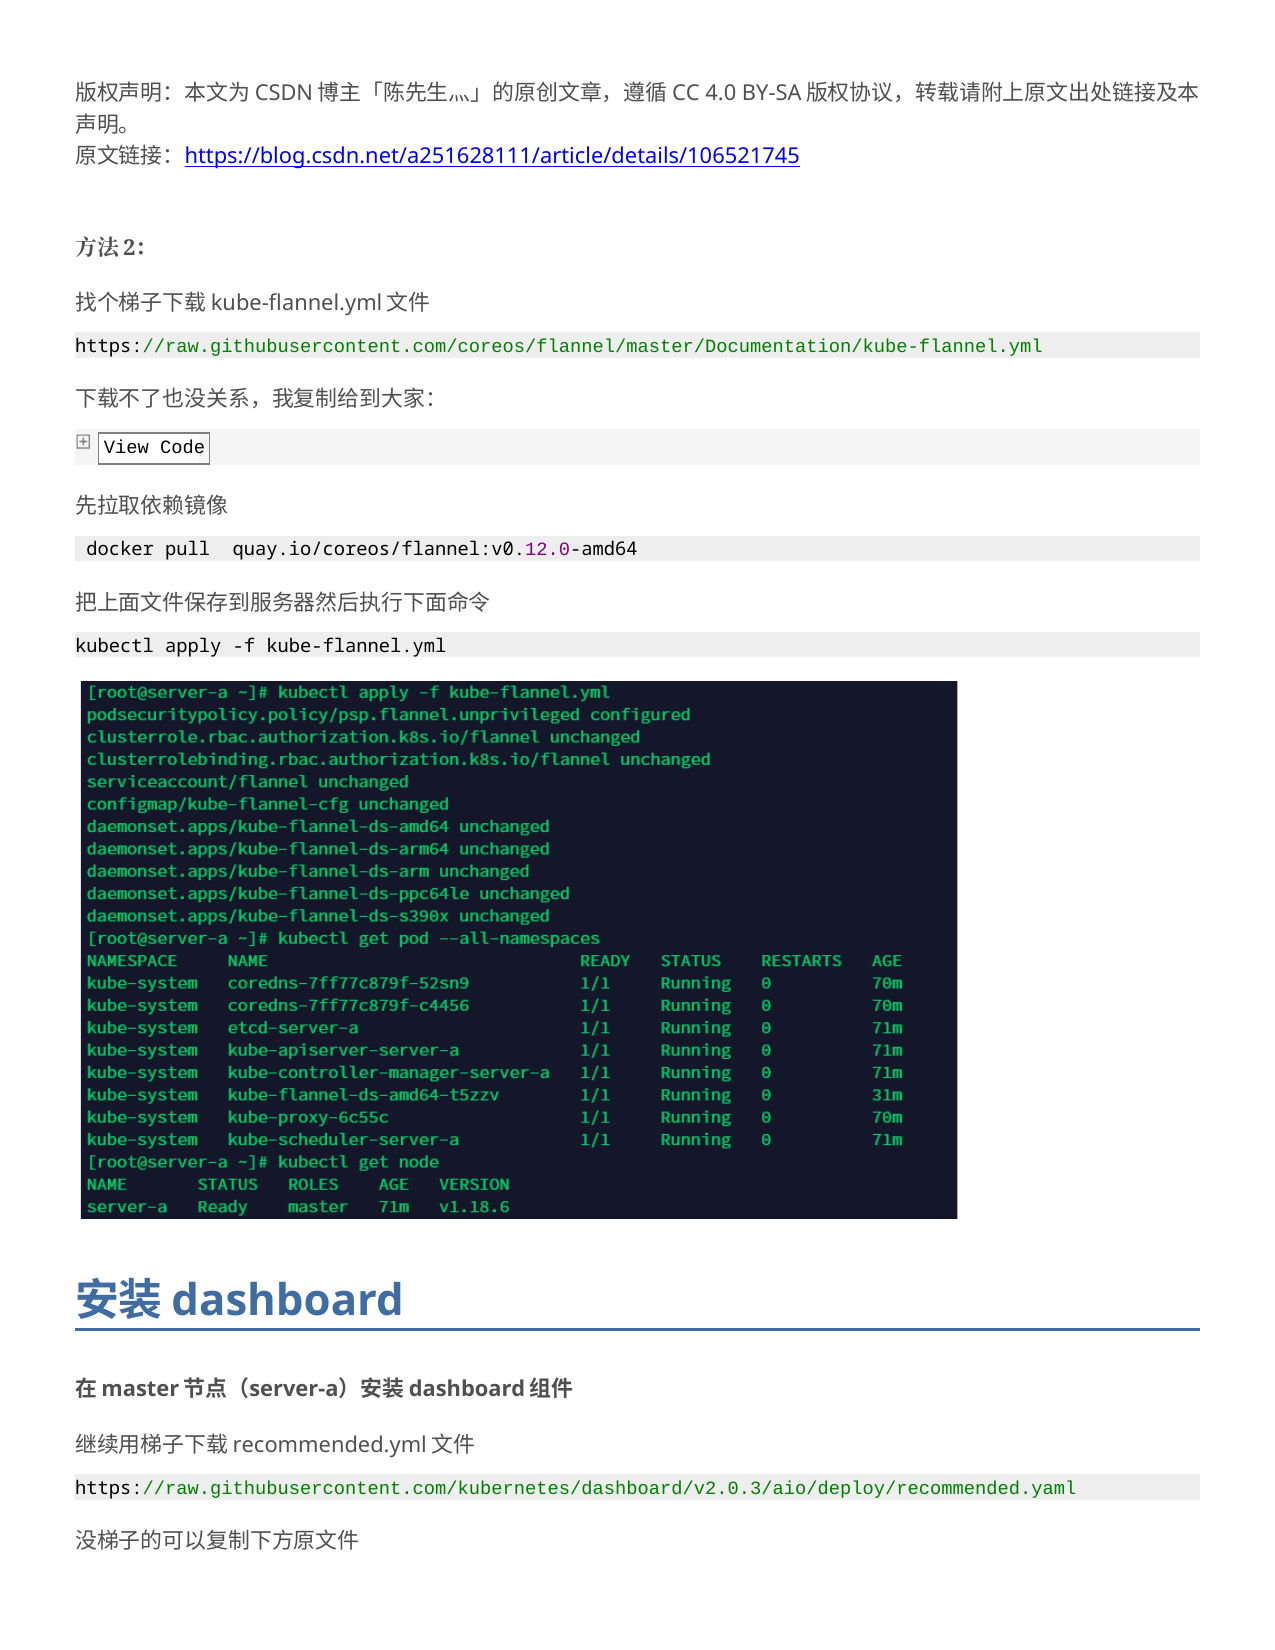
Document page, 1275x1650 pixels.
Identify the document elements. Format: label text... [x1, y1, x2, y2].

text View Code [75, 429, 1200, 465]
text kubectl apply -f kube-flannel.yml [75, 632, 1200, 657]
text 在master节点（server-a）安装dashboard组件 [75, 1371, 1200, 1403]
text 继续用梯子下载recommended.yml文件 [75, 1427, 1200, 1458]
text 把上面文件保存到服务器然后执行下面命令 [75, 585, 1200, 616]
text 先拉取依赖镜像 [75, 488, 1200, 520]
text 找个梯子下载kube-flannel.yml文件 [75, 285, 1200, 317]
text https://raw.githubusercontent.com/coreos/flannel/master/Documentation/kube-flannel.yml [75, 332, 1200, 358]
text 安装dashboard [75, 1265, 1200, 1328]
text 原文链接：https://blog.csdn.net/a251628111/article/details/106521745 [75, 138, 1200, 170]
text 没梯子的可以复制下方原文件 [75, 1523, 1200, 1555]
text docker pull quay.io/coreos/flannel:v0.12.0-amd64 [75, 536, 1200, 561]
text 版权声明：本文为CSDN博主「陈先生灬」的原创文章，遵循CC 4.0 BY-SA版权协议，转载请附上原文出处链接及本声明。 [75, 75, 1200, 138]
picture [75, 428, 92, 454]
picture [80, 681, 958, 1219]
text 下载不了也没关系，我复制给到大家： [75, 381, 1200, 413]
text 方法2： [75, 230, 1200, 261]
text https://raw.githubusercontent.com/kubernetes/dashboard/v2.0.3/aio/deploy/recommended.yaml [75, 1474, 1200, 1500]
